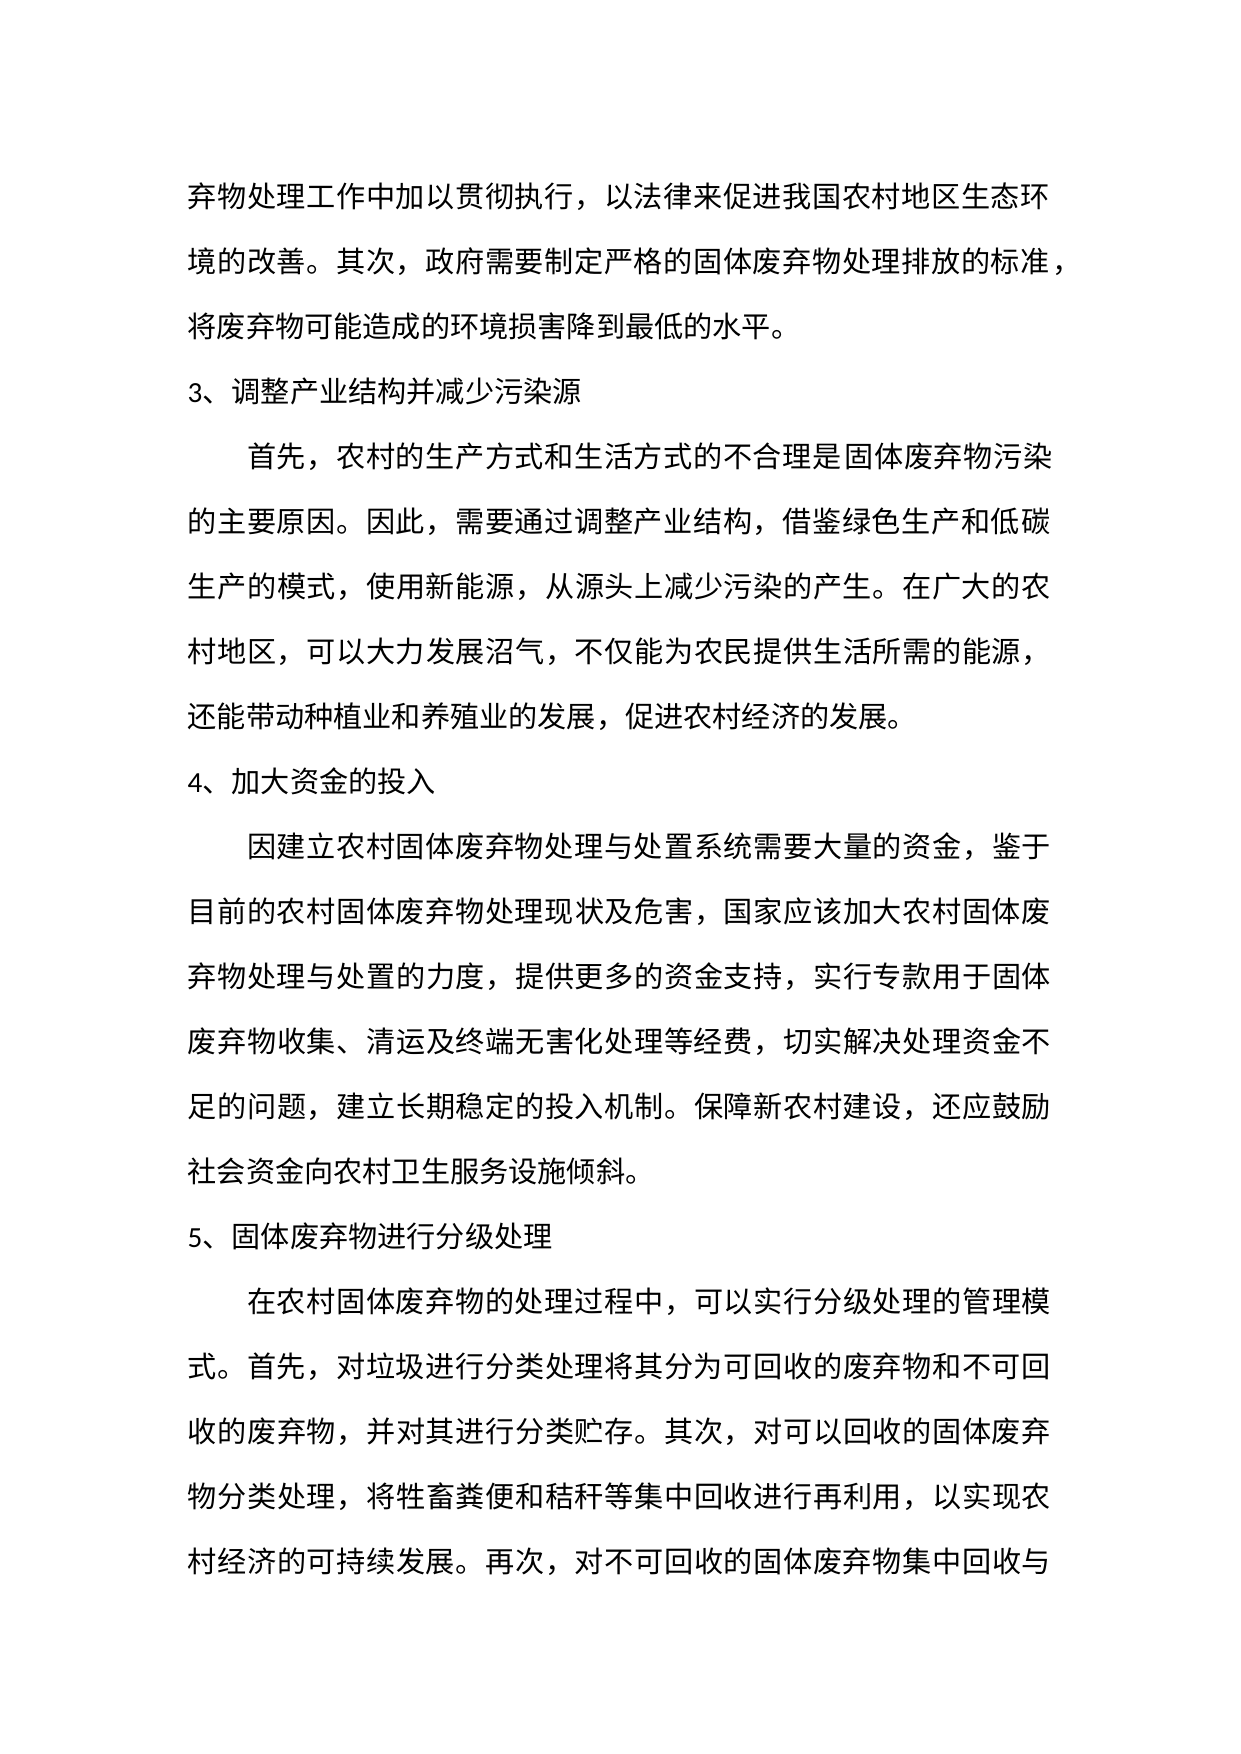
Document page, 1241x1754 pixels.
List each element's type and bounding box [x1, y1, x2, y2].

text [187, 162, 1053, 1592]
